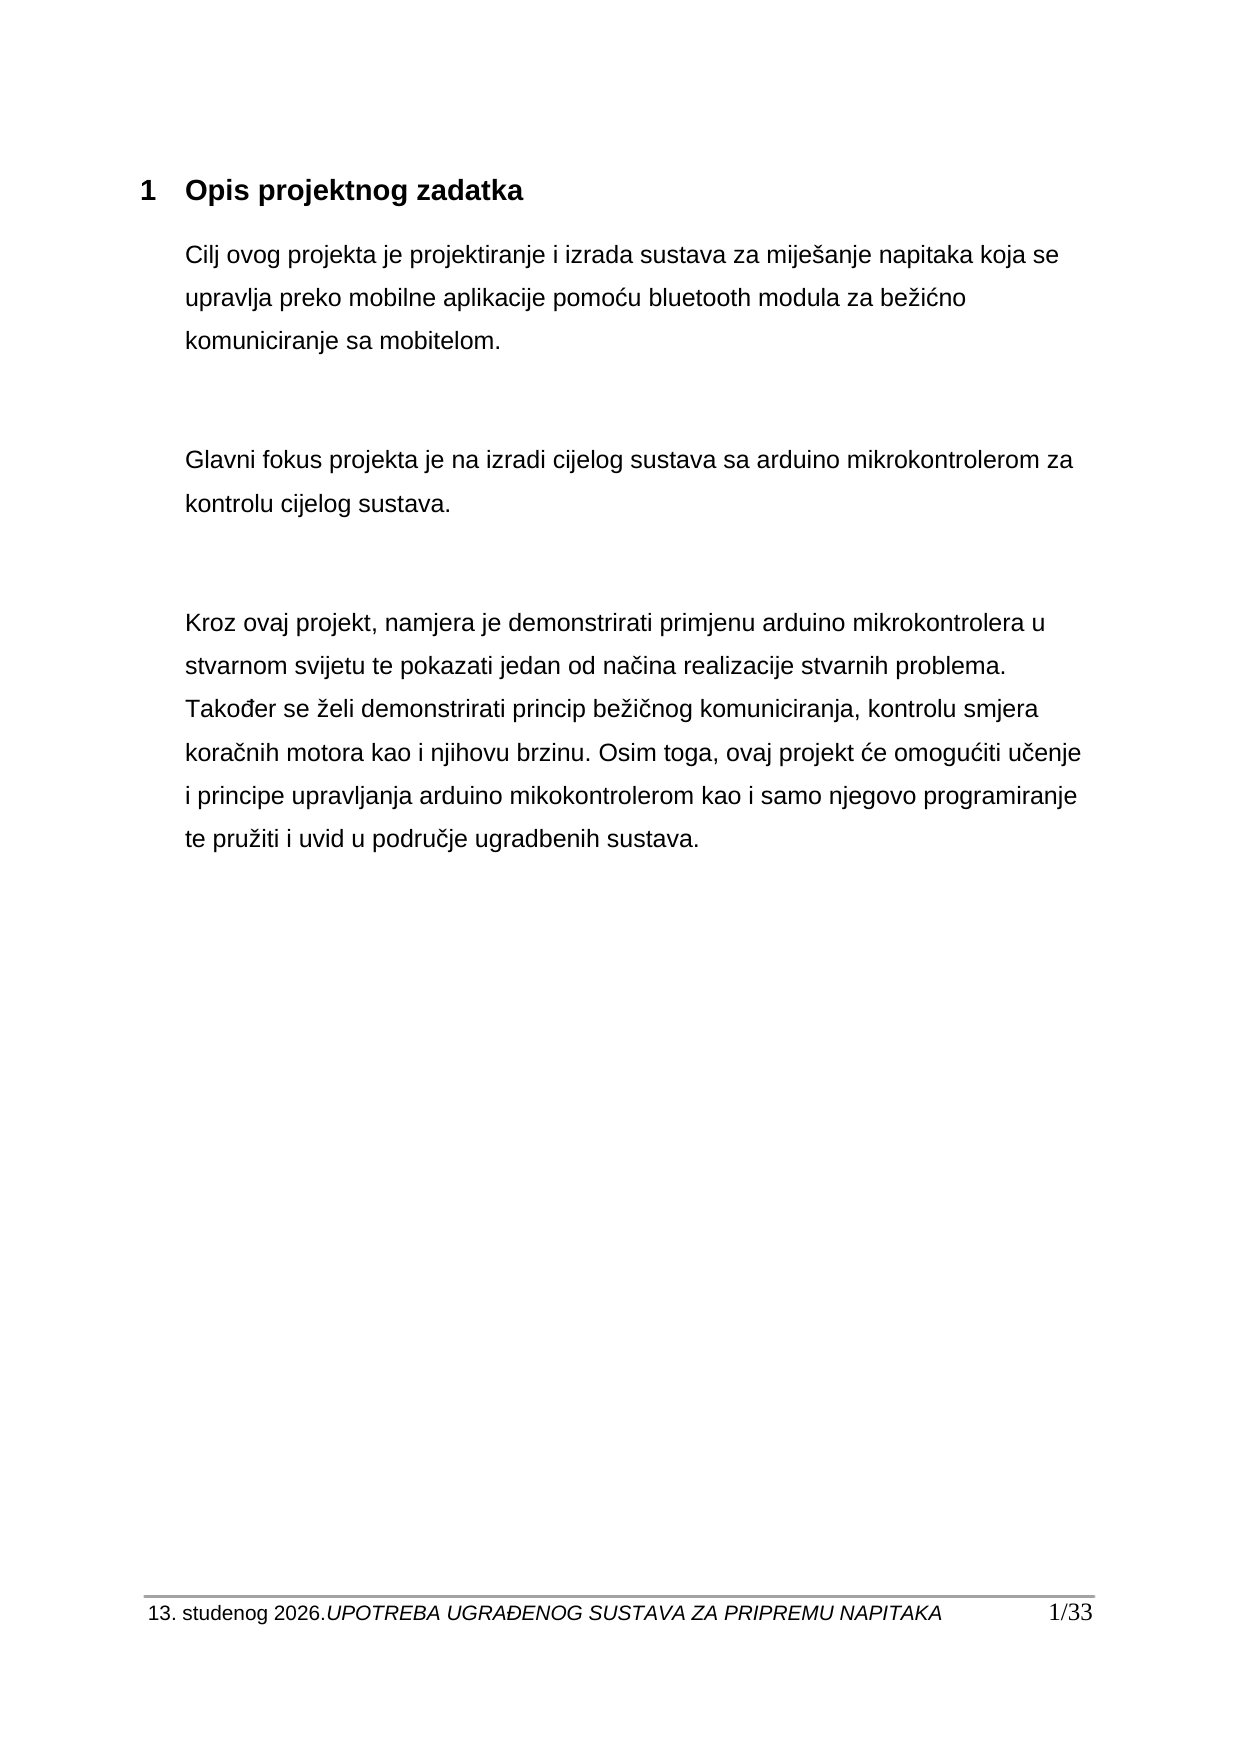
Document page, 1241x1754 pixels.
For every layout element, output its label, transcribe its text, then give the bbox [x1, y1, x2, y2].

text Glavni fokus projekta je na izradi cijelog sustava sa arduino mikrokontrolerom za kontrolu cijelog sustava. [185, 445, 1093, 517]
text Cilj ovog projekta je projektiranje i izrada sustava za miješanje napitaka koja se upravlja preko mobilne aplikacije pomoću bluetooth modula za bežićno komuniciranje sa mobitelom. [185, 239, 1093, 354]
text Kroz ovaj projekt, namjera je demonstrirati primjenu arduino mikrokontrolera u stvarnom svijetu te pokazati jedan od načina realizacije stvarnih problema. Također se želi demonstrirati princip bežičnog komuniciranja, kontrolu smjera koračnih motora kao i njihovu brzinu. Osim toga, ovaj projekt će omogućiti učenje i principe upravljanja arduino mikokontrolerom kao i samo njegovo programiranje te pružiti i uvid u područje ugradbenih sustava. [185, 608, 1093, 852]
subtitle Opis projektnog zadatka [140, 173, 1093, 206]
